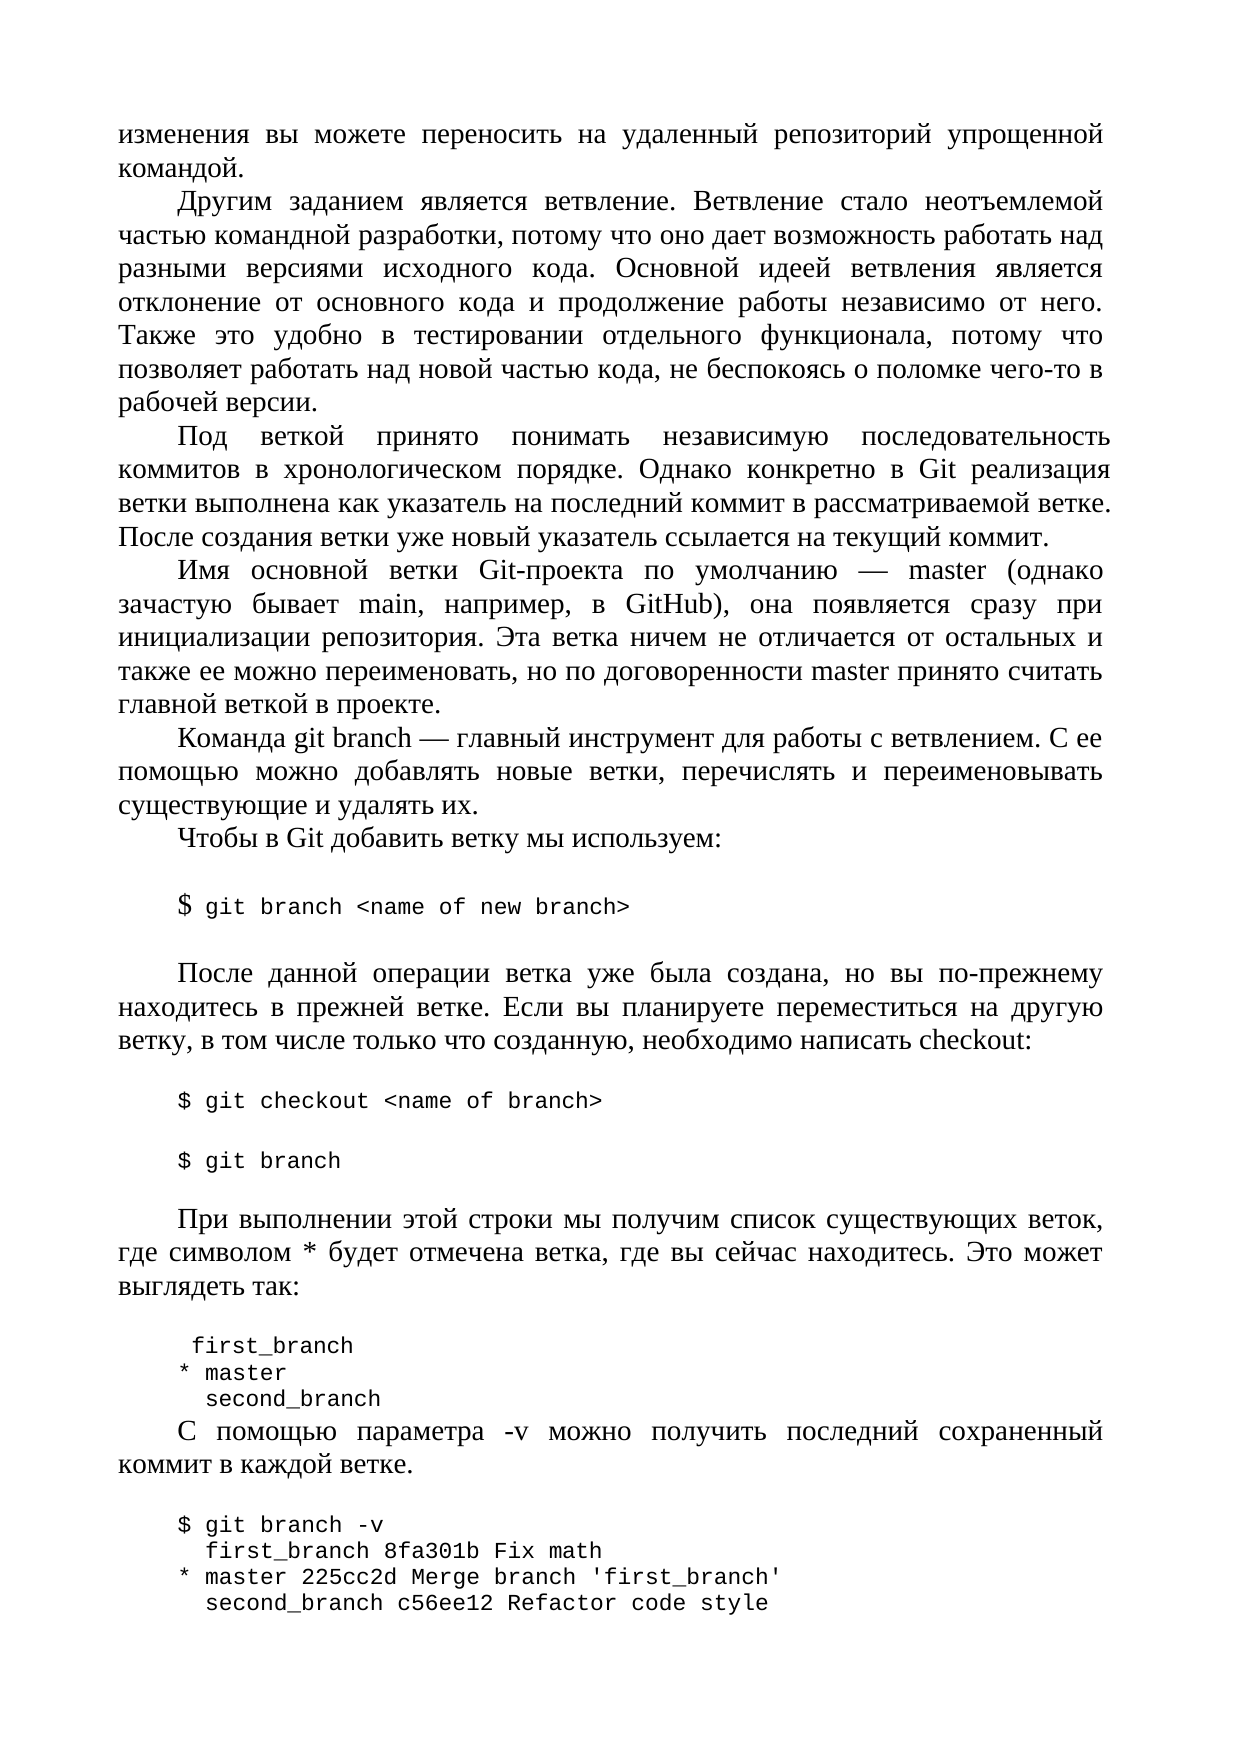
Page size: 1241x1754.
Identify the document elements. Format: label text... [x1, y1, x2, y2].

text first_branch [191, 1335, 1181, 1361]
text $ git checkout <name of branch> [177, 1089, 1181, 1115]
text first_branch 8fa301b Fix math [205, 1539, 1181, 1565]
text * master second_branch [177, 1361, 434, 1413]
text С помощью параметра -v можно получить последний сохраненный коммит в каждой ветке. [118, 1413, 1104, 1480]
text Другим заданием является ветвление. Ветвление стало неотъемлемой частью командной разработки, потому что оно дает возможность работать над разными версиями исходного кода. Основной идеей ветвления является отклонение от основного кода и продолжение работы независимо от него. Также это удобно в тестировании отдельного функционала, потому что позволяет работать над новой частью кода, не беспокоясь о поломке чего-то в рабочей версии. [118, 183, 1104, 418]
text Под веткой принято понимать независимую последовательность коммитов в хронологическом порядке. Однако конкретно в Git реализация ветки выполнена как указатель на последний коммит в рассматриваемой ветке. После создания ветки уже новый указатель ссылается на текущий коммит. [118, 418, 1111, 552]
text $ git branch -v [177, 1513, 1181, 1539]
text Команда git branch — главный инструмент для работы с ветвлением. С ее помощью можно добавлять новые ветки, перечислять и переименовывать существующие и удалять их. [118, 720, 1104, 821]
text Имя основной ветки Git-проекта по умолчанию — master (однако зачастую бывает main, например, в GitHub), она появляется сразу при инициализации репозитория. Эта ветка ничем не отличается от остальных и также ее можно переименовать, но по договоренности master принято считать главной веткой в проекте. [118, 552, 1104, 720]
text $ git branch <name of new branch> [177, 887, 1181, 922]
text изменения вы можете переносить на удаленный репозиторий упрощенной командой. [118, 116, 1104, 183]
text $ git branch [177, 1149, 1181, 1175]
text * master 225cc2d Merge branch 'first_branch' second_branch c56ee12 Refactor code style [177, 1565, 783, 1617]
text После данной операции ветка уже была создана, но вы по-прежнему находитесь в прежней ветке. Если вы планируете переместиться на другую ветку, в том числе только что созданную, необходимо написать checkout: [118, 955, 1104, 1056]
text Чтобы в Git добавить ветку мы используем: [177, 821, 1181, 854]
text При выполнении этой строки мы получим список существующих веток, где символом * будет отмечена ветка, где вы сейчас находитесь. Это может выглядеть так: [118, 1201, 1104, 1301]
